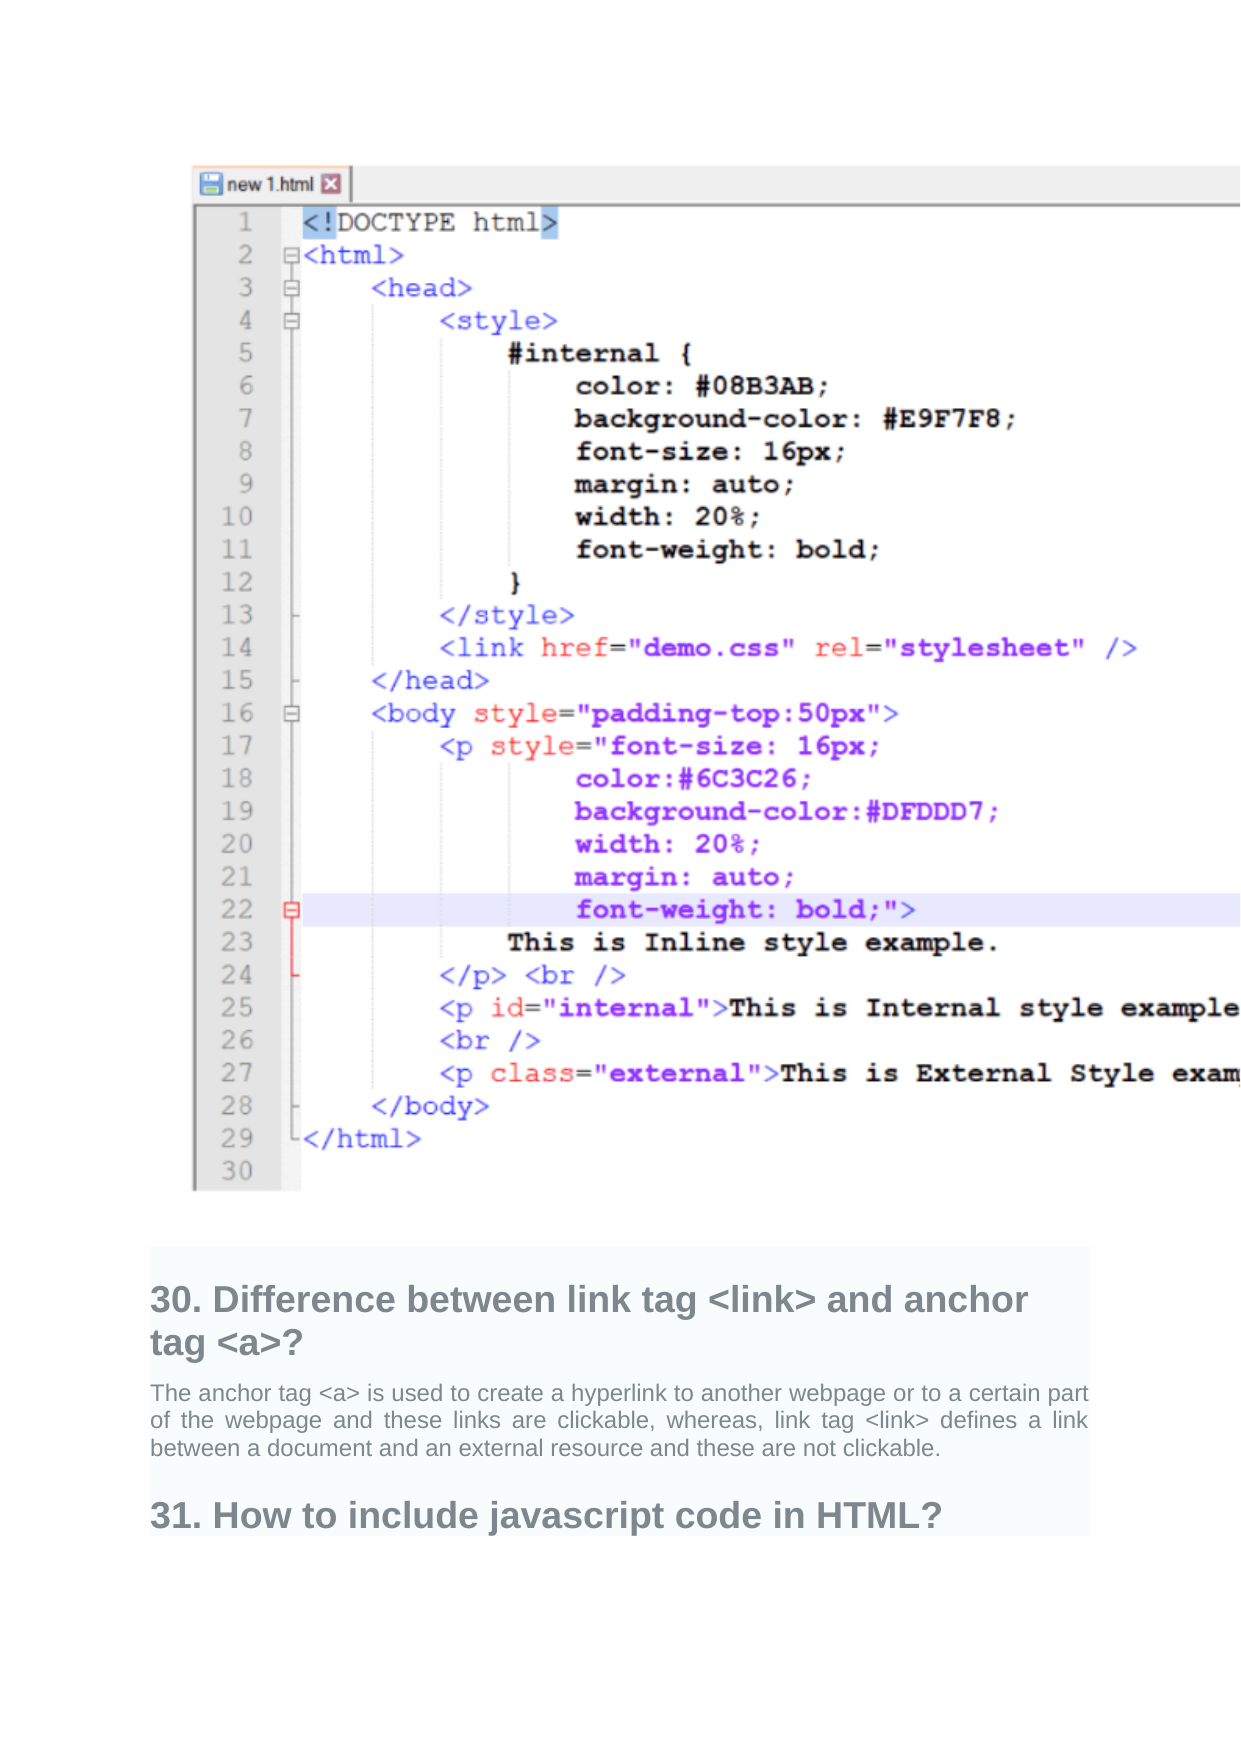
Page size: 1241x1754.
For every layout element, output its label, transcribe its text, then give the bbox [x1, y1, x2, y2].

text The anchor tag <a> is used to create a hyperlink to another webpage or to a certain part of the webpage and these links are clickable, whereas, link tag <link> defines a link between a document and an external resource and these are not clickable. [150, 1379, 1090, 1462]
text 31. How to include javascript code in HTML? [150, 1493, 1090, 1536]
picture [150, 150, 1241, 1246]
text 30. Difference between link tag <link> and anchor tag <a>? [150, 1277, 1090, 1363]
